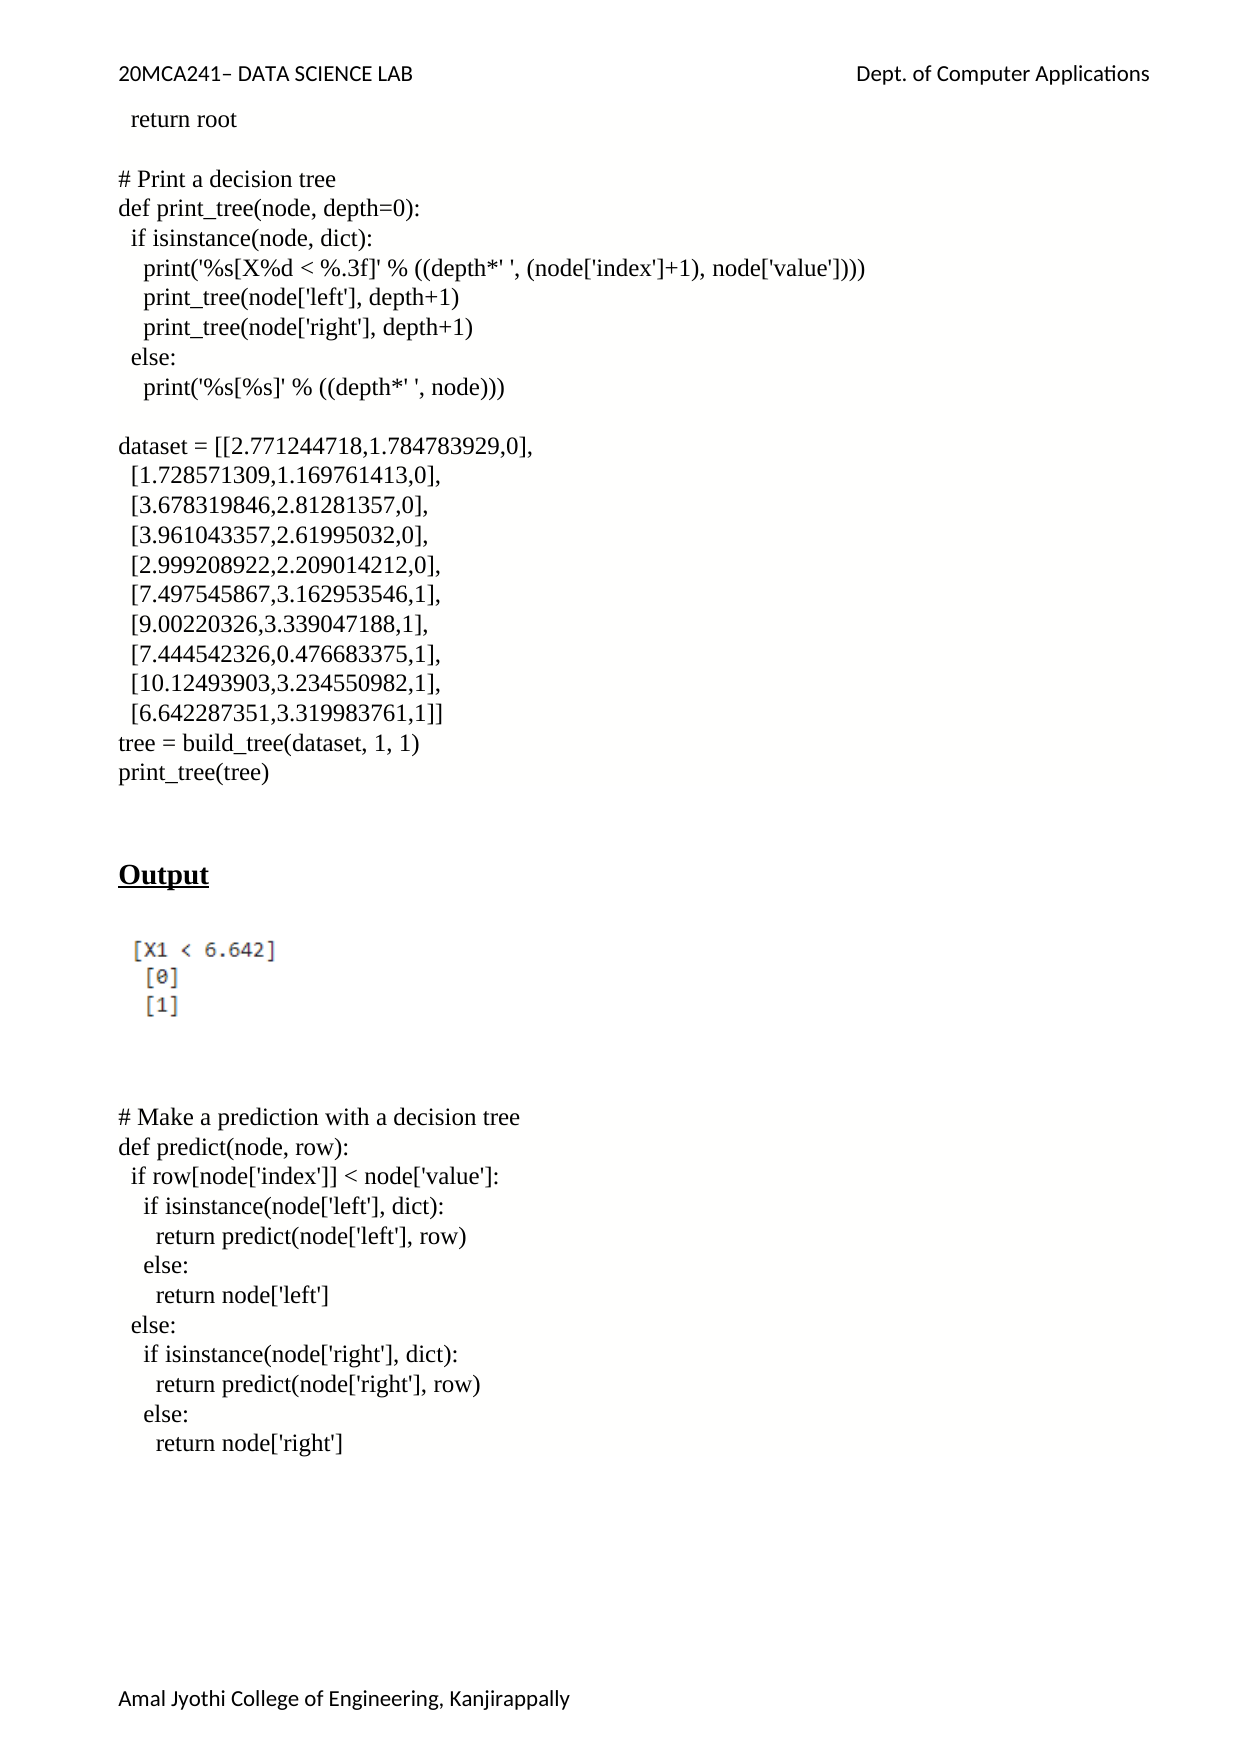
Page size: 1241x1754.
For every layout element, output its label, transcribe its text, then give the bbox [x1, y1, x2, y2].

text [10.12493903,3.234550982,1], [118, 667, 1167, 697]
text # Print a decision tree [118, 163, 1167, 192]
text return predict(node['left'], row) [118, 1220, 1167, 1249]
text return root [118, 103, 1167, 133]
text [1.728571309,1.169761413,0], [118, 460, 1167, 489]
text return node['right'] [118, 1428, 1167, 1457]
text print('%s[X%d < %.3f]' % ((depth*' ', (node['index']+1), node['value']))) [118, 252, 1167, 282]
text if isinstance(node['right'], dict): [118, 1338, 1167, 1368]
text if isinstance(node['left'], dict): [118, 1190, 1167, 1220]
text [9.00220326,3.339047188,1], [118, 608, 1167, 638]
text def print_tree(node, depth=0): [118, 192, 1167, 222]
text else: [118, 1249, 1167, 1279]
text def predict(node, row): [118, 1131, 1167, 1160]
text [7.497545867,3.162953546,1], [118, 578, 1167, 608]
text Output [118, 857, 1167, 891]
text print_tree(node['left'], depth+1) [118, 282, 1167, 311]
text dataset = [[2.771244718,1.784783929,0], [118, 430, 1167, 460]
text [6.642287351,3.319983761,1]] [118, 697, 1167, 727]
text [2.999208922,2.209014212,0], [118, 549, 1167, 578]
text if row[node['index']] < node['value']: [118, 1160, 1167, 1190]
text print('%s[%s]' % ((depth*' ', node))) [118, 371, 1167, 400]
text return node['left'] [118, 1279, 1167, 1309]
text [3.961043357,2.61995032,0], [118, 519, 1167, 549]
text print_tree(node['right'], depth+1) [118, 311, 1167, 341]
text else: [118, 1398, 1167, 1428]
text # Make a prediction with a decision tree [118, 1101, 1167, 1131]
text return predict(node['right'], row) [118, 1368, 1167, 1398]
picture [118, 924, 383, 1034]
text tree = build_tree(dataset, 1, 1) [118, 727, 1167, 757]
text else: [118, 1309, 1167, 1338]
text [3.678319846,2.81281357,0], [118, 489, 1167, 519]
text if isinstance(node, dict): [118, 222, 1167, 252]
text else: [118, 341, 1167, 371]
text print_tree(tree) [118, 757, 1167, 786]
text [7.444542326,0.476683375,1], [118, 638, 1167, 667]
